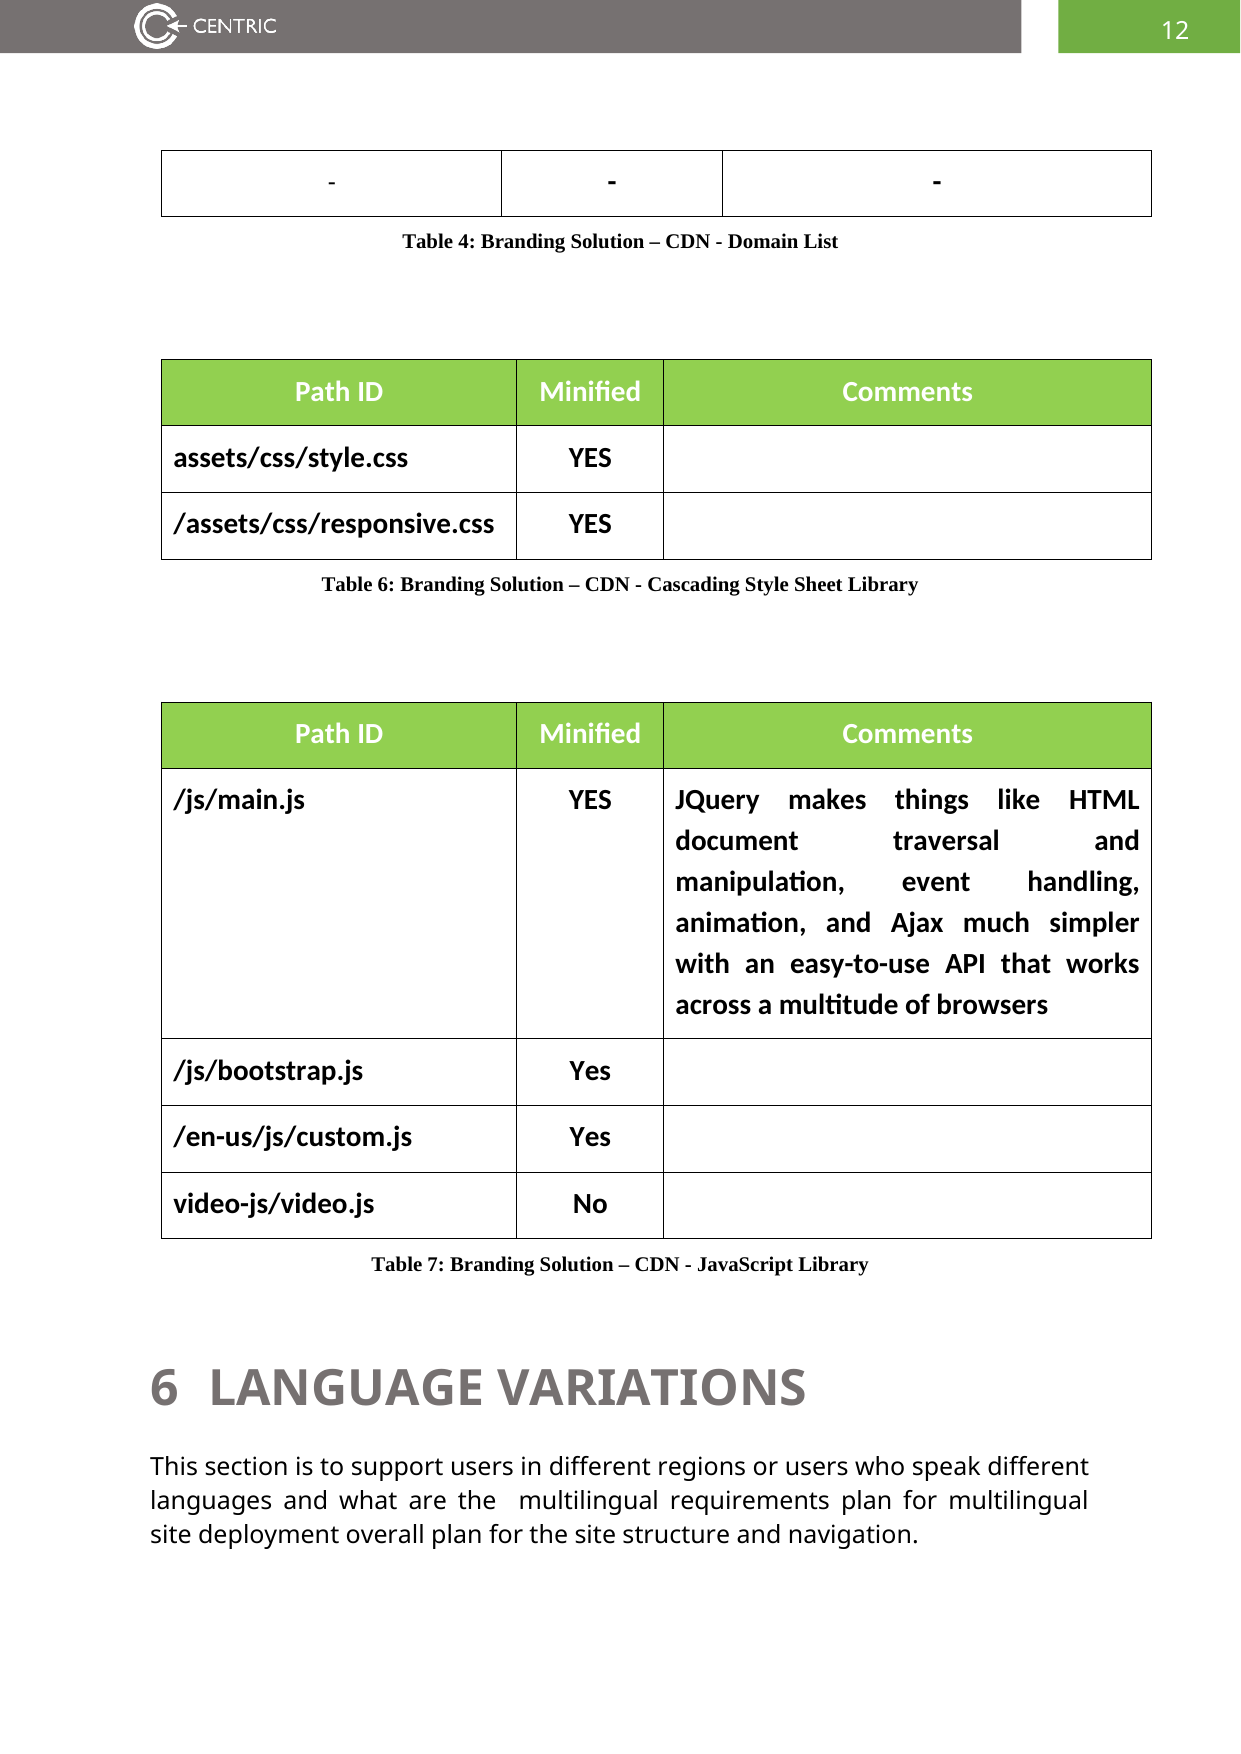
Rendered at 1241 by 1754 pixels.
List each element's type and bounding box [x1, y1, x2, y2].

picture [134, 3, 276, 49]
